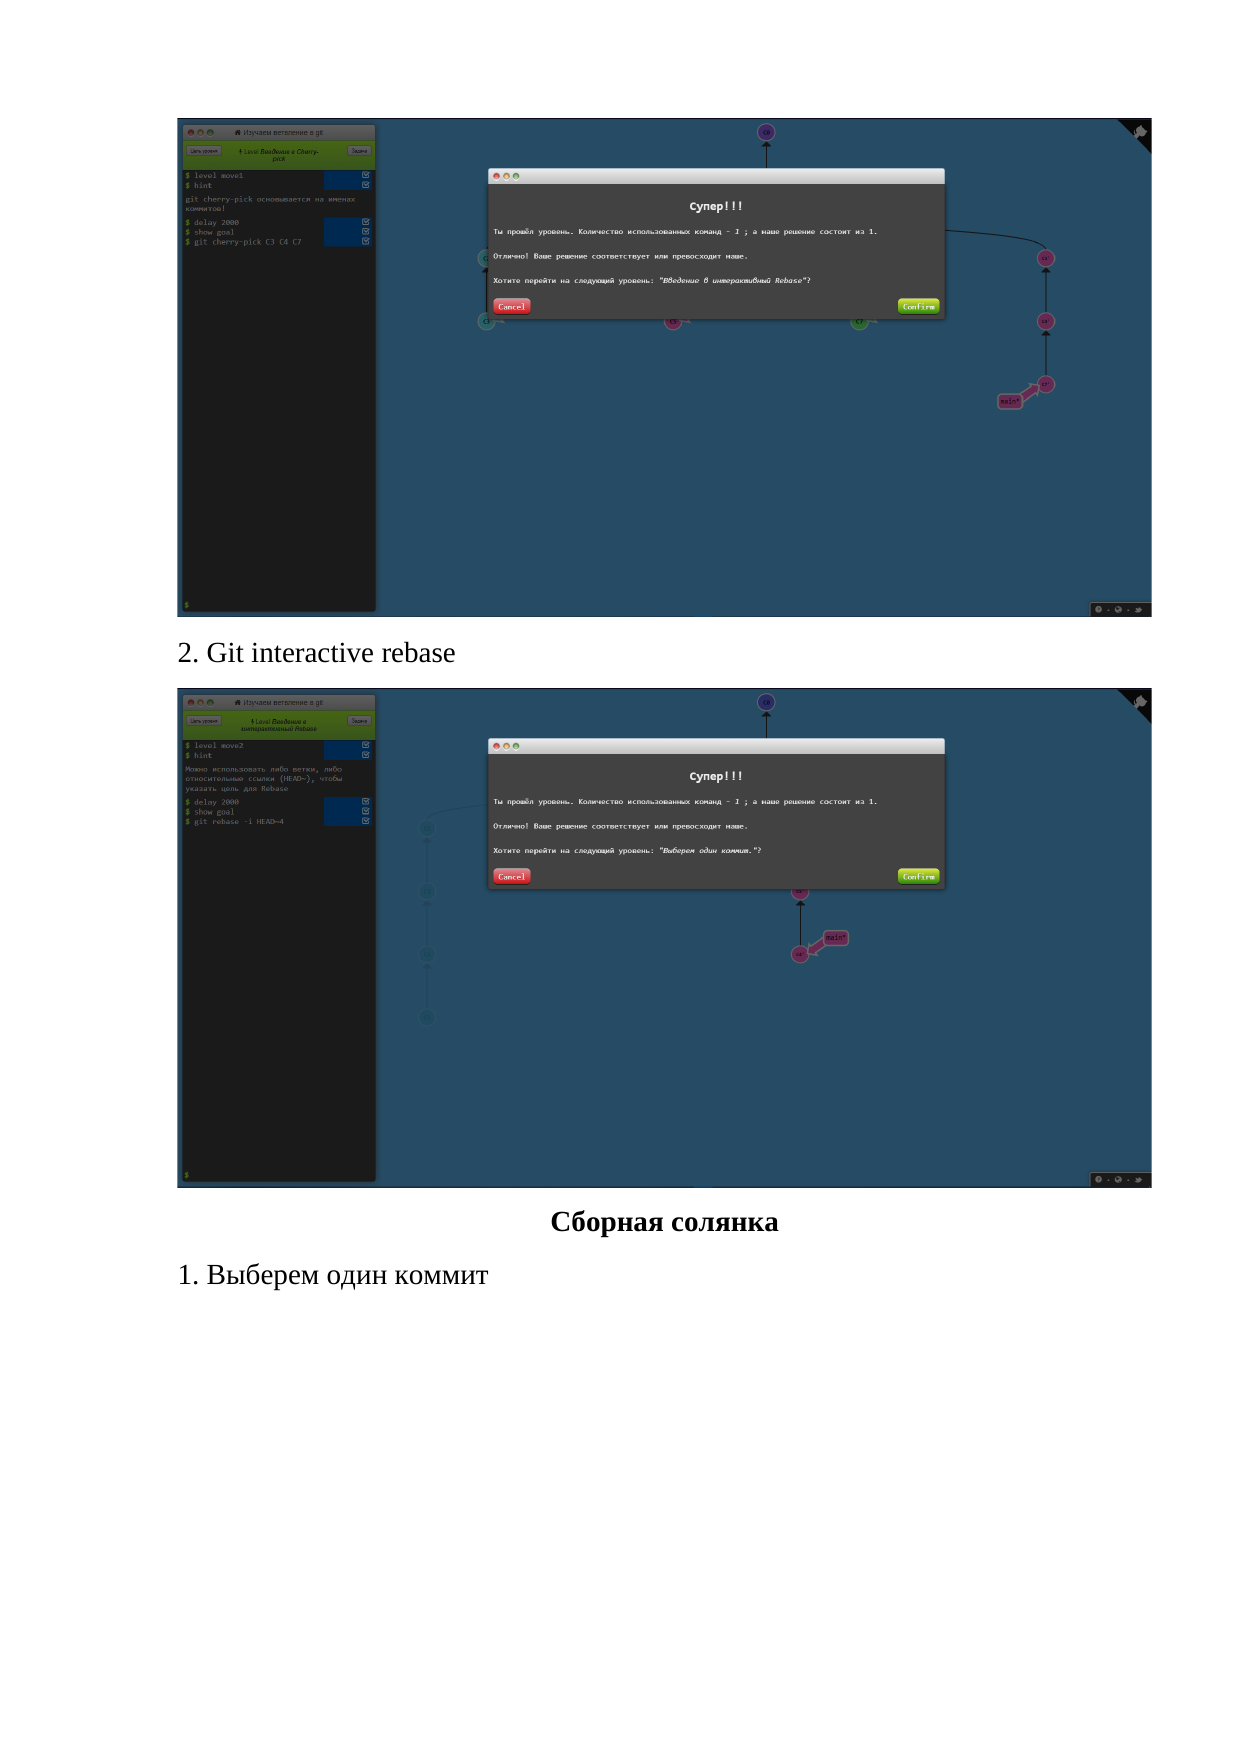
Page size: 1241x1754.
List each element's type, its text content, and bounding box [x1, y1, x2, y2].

picture [177, 688, 1152, 1188]
text 2. Git interactive rebase [177, 635, 1152, 669]
text Сборная солянка [177, 1204, 1152, 1238]
picture [177, 118, 1152, 617]
text 1. Выберем один коммит [177, 1257, 1152, 1291]
